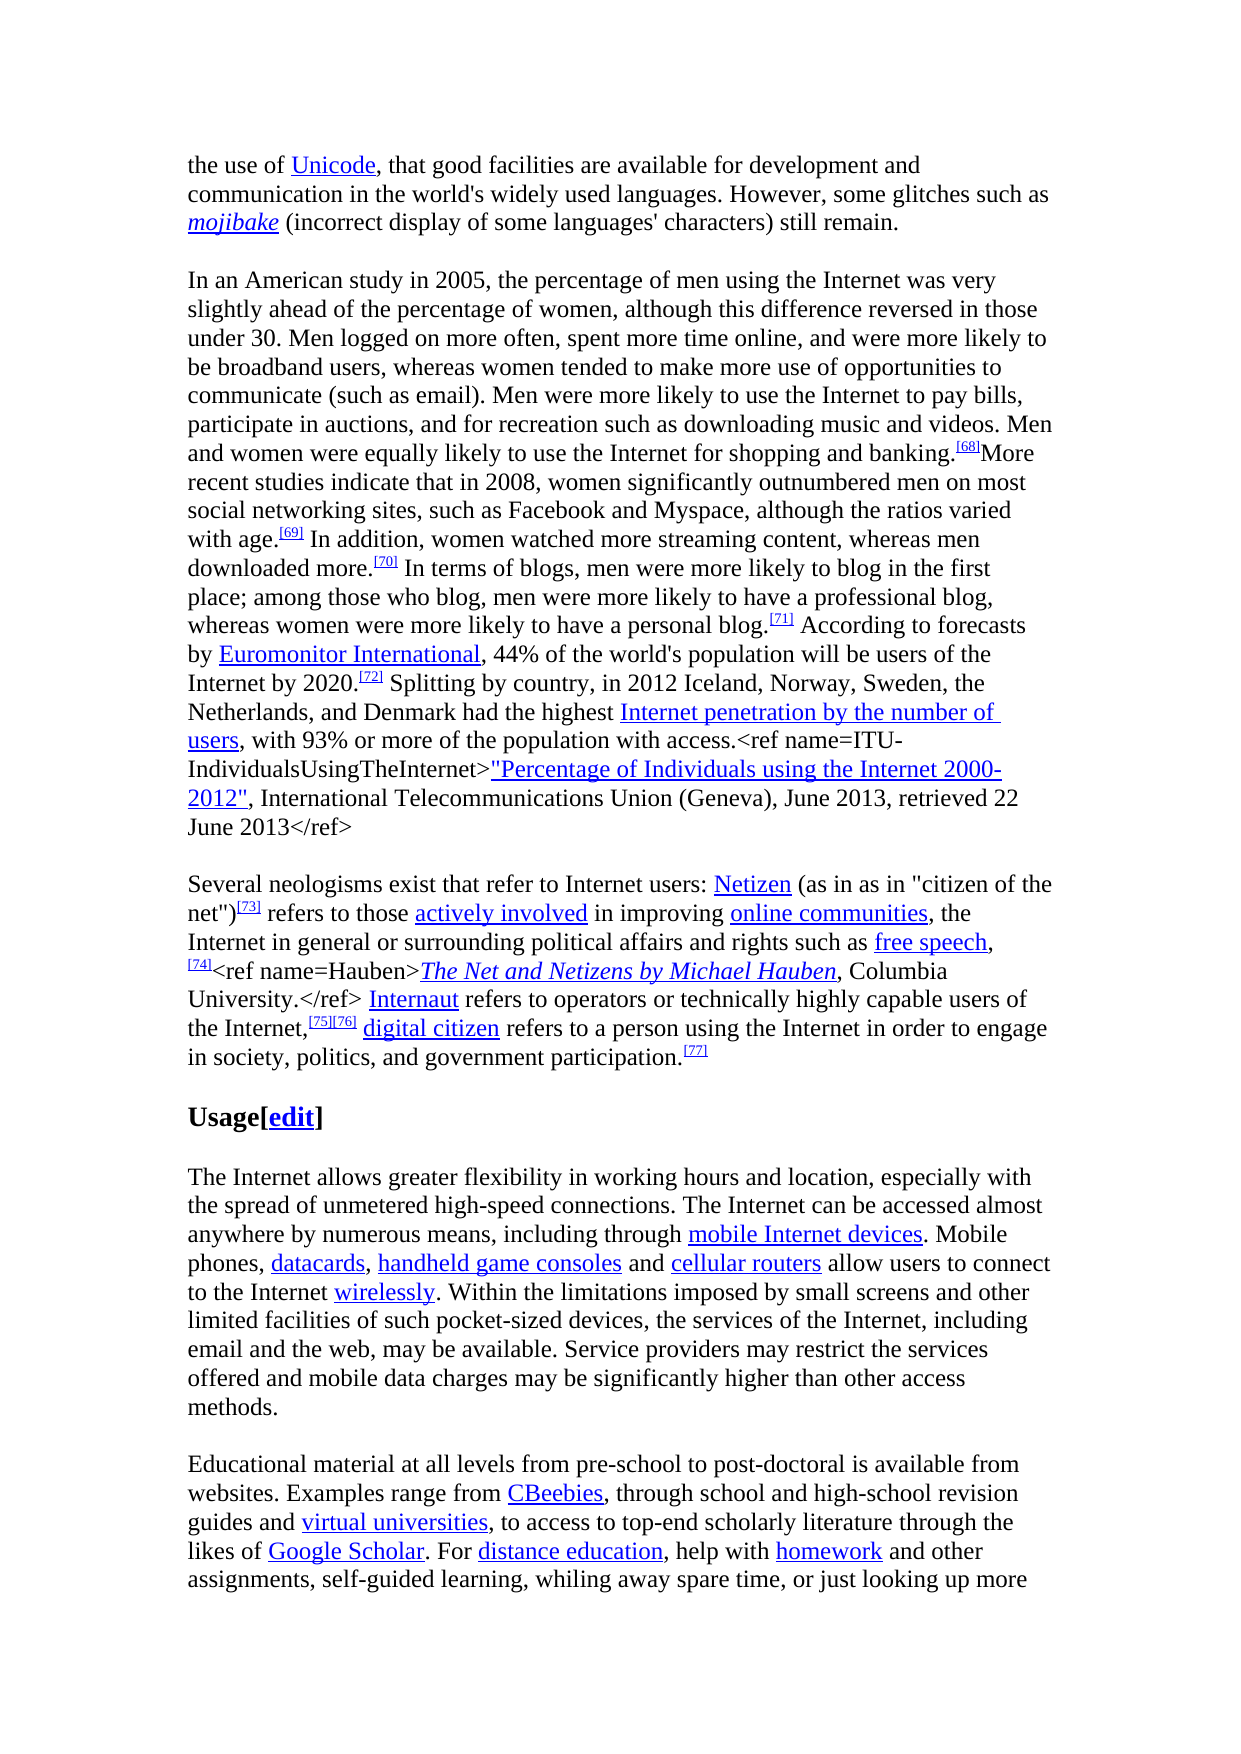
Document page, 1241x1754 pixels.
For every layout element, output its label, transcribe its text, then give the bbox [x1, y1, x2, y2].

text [187, 1449, 1053, 1593]
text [187, 150, 1053, 236]
text In an American study in 2005, the percentage of men using the Internet was very slightly ahead of the percentage of women, although this difference reversed in those under 30. Men logged on more often, spent more time online, and were more likely to be broadband users, whereas women tended to make more use of opportunities to communicate (such as email). Men were more likely to use the Internet to pay bills, participate in auctions, and for recreation such as downloading music and videos. Men and women were equally likely to use the Internet for shopping and banking.[68]More recent studies indicate that in 2008, women significantly outnumbered men on most social networking sites, such as Facebook and Myspace, although the ratios varied with age.[69] In addition, women watched more streaming content, whereas men downloaded more.[70] In terms of blogs, men were more likely to blog in the first place; among those who blog, men were more likely to have a professional blog, whereas women were more likely to have a personal blog.[71] According to forecasts by Euromonitor International, 44% of the world's population will be users of the Internet by 2020.[72] Splitting by country, in 2012 Iceland, Norway, Sweden, the Netherlands, and Denmark had the highest Internet penetration by the number of users, with 93% or more of the population with access.<ref name=ITU-IndividualsUsingTheInternet>"Percentage of Individuals using the Internet 2000-2012", International Telecommunications Union (Geneva), June 2013, retrieved 22 June 2013</ref> [187, 265, 1053, 840]
text The Internet allows greater flexibility in working hours and location, especially with the spread of unmetered high-speed connections. The Internet can be accessed almost anywhere by numerous means, including through mobile Internet devices. Mobile phones, datacards, handheld game consoles and cellular routers allow users to connect to the Internet wirelessly. Within the limitations imposed by small screens and other limited facilities of such pocket-sized devices, the services of the Internet, including email and the web, may be available. Service providers may restrict the services offered and mobile data charges may be significantly higher than other access methods. [187, 1162, 1053, 1420]
subtitle Usage[edit] [187, 1100, 1053, 1132]
text Several neologisms exist that refer to Internet users: Netizen (as in as in "citizen of the net")[73] refers to those actively involved in improving online communities, the Internet in general or surrounding political affairs and rights such as free speech,[74]<ref name=Hauben>The Net and Netizens by Michael Hauben, Columbia University.</ref> Internaut refers to operators or technically highly capable users of the Internet,[75][76] digital citizen refers to a person using the Internet in order to engage in society, politics, and government participation.[77] [187, 869, 1053, 1071]
